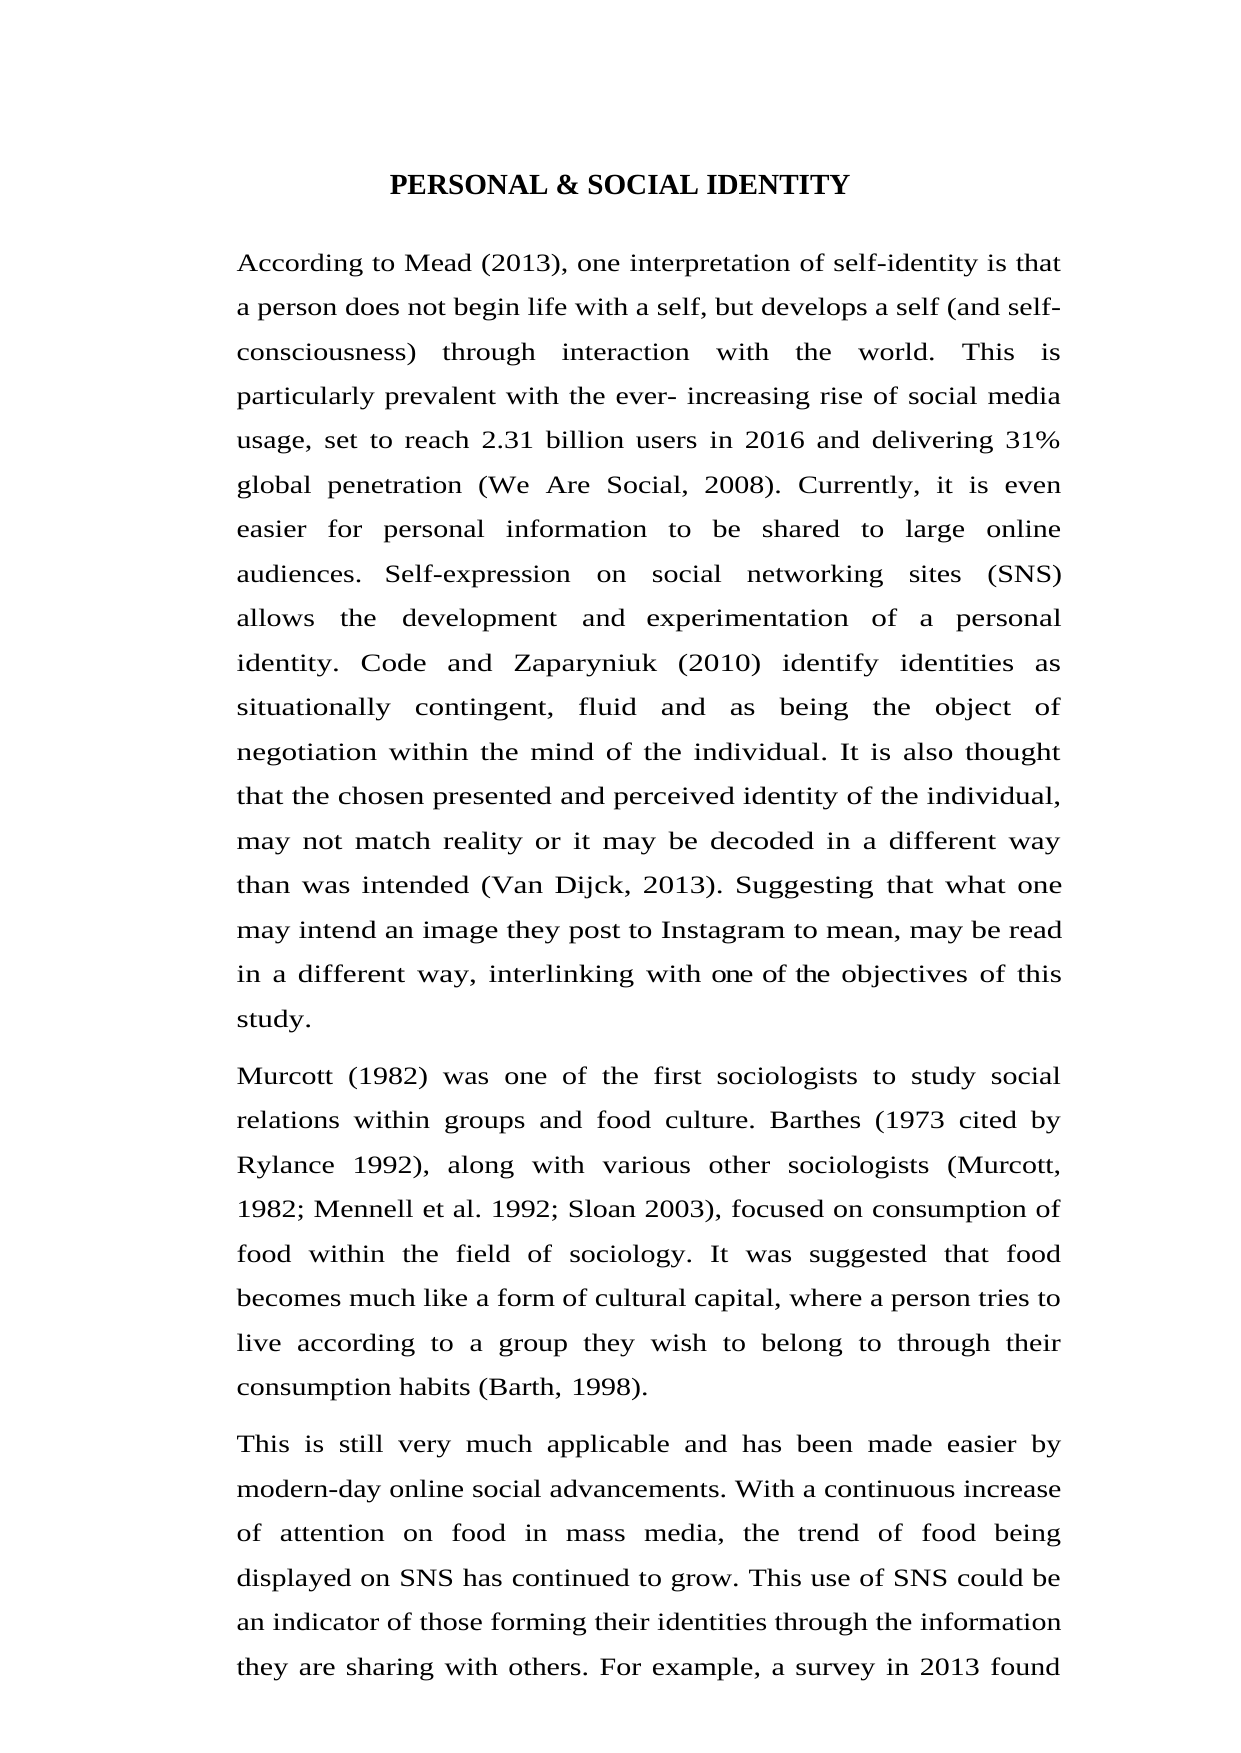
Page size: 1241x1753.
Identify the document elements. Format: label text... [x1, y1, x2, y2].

text PERSONAL & SOCIAL IDENTITY [175, 167, 1065, 201]
text Murcott (1982) was one of the first sociologists to study social relations within groups and food culture. Barthes (1973 cited by Rylance 1992), along with various other sociologists (Murcott, 1982; Mennell et al. 1992; Sloan 2003), focused on consumption of food within the field of sociology. It was suggested that food becomes much like a form of cultural capital, where a person tries to live according to a group they wish to belong to through their consumption habits (Barth, 1998). [236, 1061, 1062, 1401]
text According to Mead (2013), one interpretation of self-identity is that a person does not begin life with a self, but develops a self (and self-consciousness) through interaction with the world. This is particularly prevalent with the ever- increasing rise of social media usage, set to reach 2.31 billion users in 2016 and delivering 31% global penetration (We Are Social, 2008). Currently, it is even easier for personal information to be shared to large online audiences. Self-expression on social networking sites (SNS) allows the development and experimentation of a personal identity. Code and Zaparyniuk (2010) identify identities as situationally contingent, fluid and as being the object of negotiation within the mind of the individual. It is also thought that the chosen presented and perceived identity of the individual, may not match reality or it may be decoded in a different way than was intended (Van Dijck, 2013). Suggesting that what one may intend an image they post to Instagram to mean, may be read in a different way, interlinking with one of the objectives of this study. [236, 248, 1062, 1033]
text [236, 1429, 1062, 1680]
